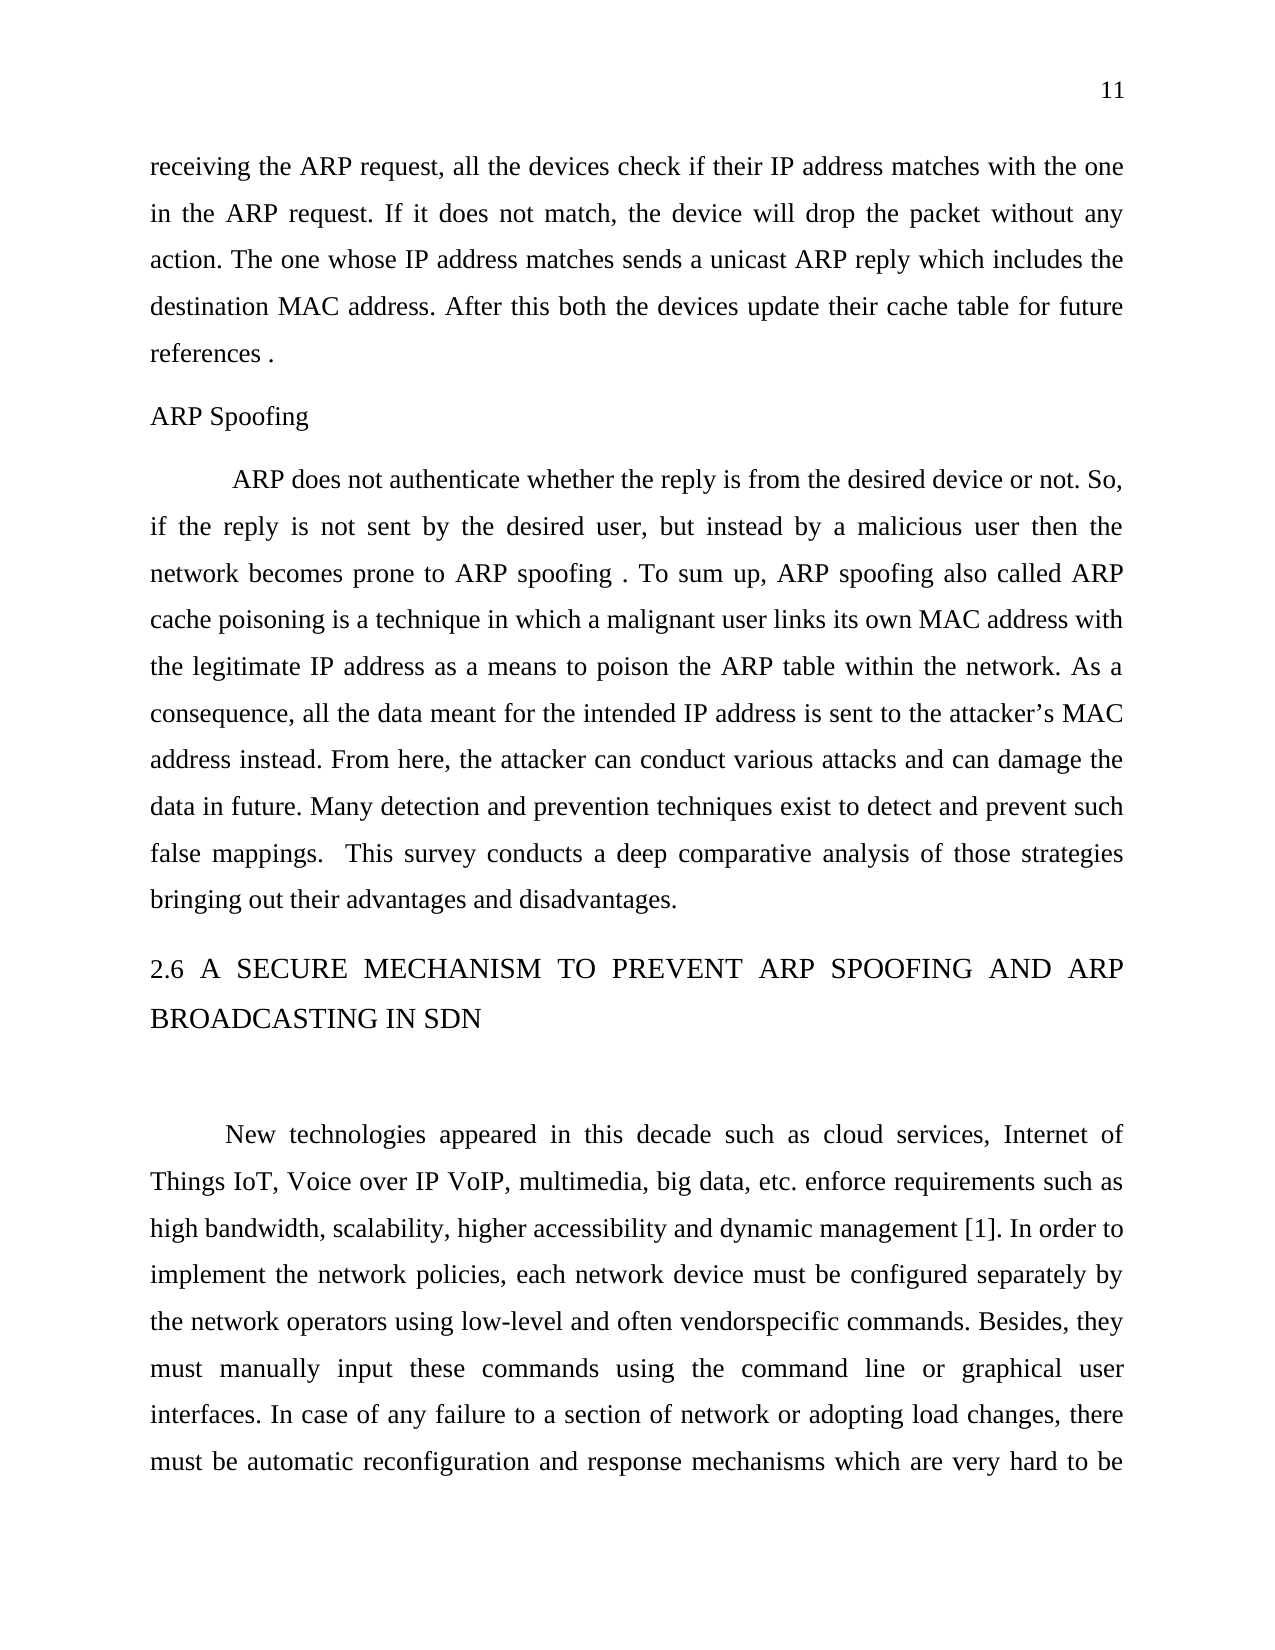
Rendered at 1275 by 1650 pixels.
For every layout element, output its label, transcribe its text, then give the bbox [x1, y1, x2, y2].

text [150, 1118, 1125, 1476]
text ARP does not authenticate whether the reply is from the desired device or not. So, if the reply is not sent by the desired user, but instead by a malicious user then the network becomes prone to ARP spoofing . To sum up, ARP spoofing also called ARP cache poisoning is a technique in which a malignant user links its own MAC address with the legitimate IP address as a means to poison the ARP table within the network. As a consequence, all the data meant for the intended IP address is sent to the attacker’s MAC address instead. From here, the attacker can conduct various attacks and can damage the data in future. Many detection and prevention techniques exist to detect and prevent such false mappings. This survey conducts a deep comparative analysis of those strategies bringing out their advantages and disadvantages. [150, 463, 1125, 914]
subtitle 2.6 A SECURE MECHANISM TO PREVENT ARP SPOOFING AND ARP BROADCASTING IN SDN [150, 951, 1125, 1035]
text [150, 150, 1125, 368]
text ARP Spoofing [150, 400, 1125, 431]
